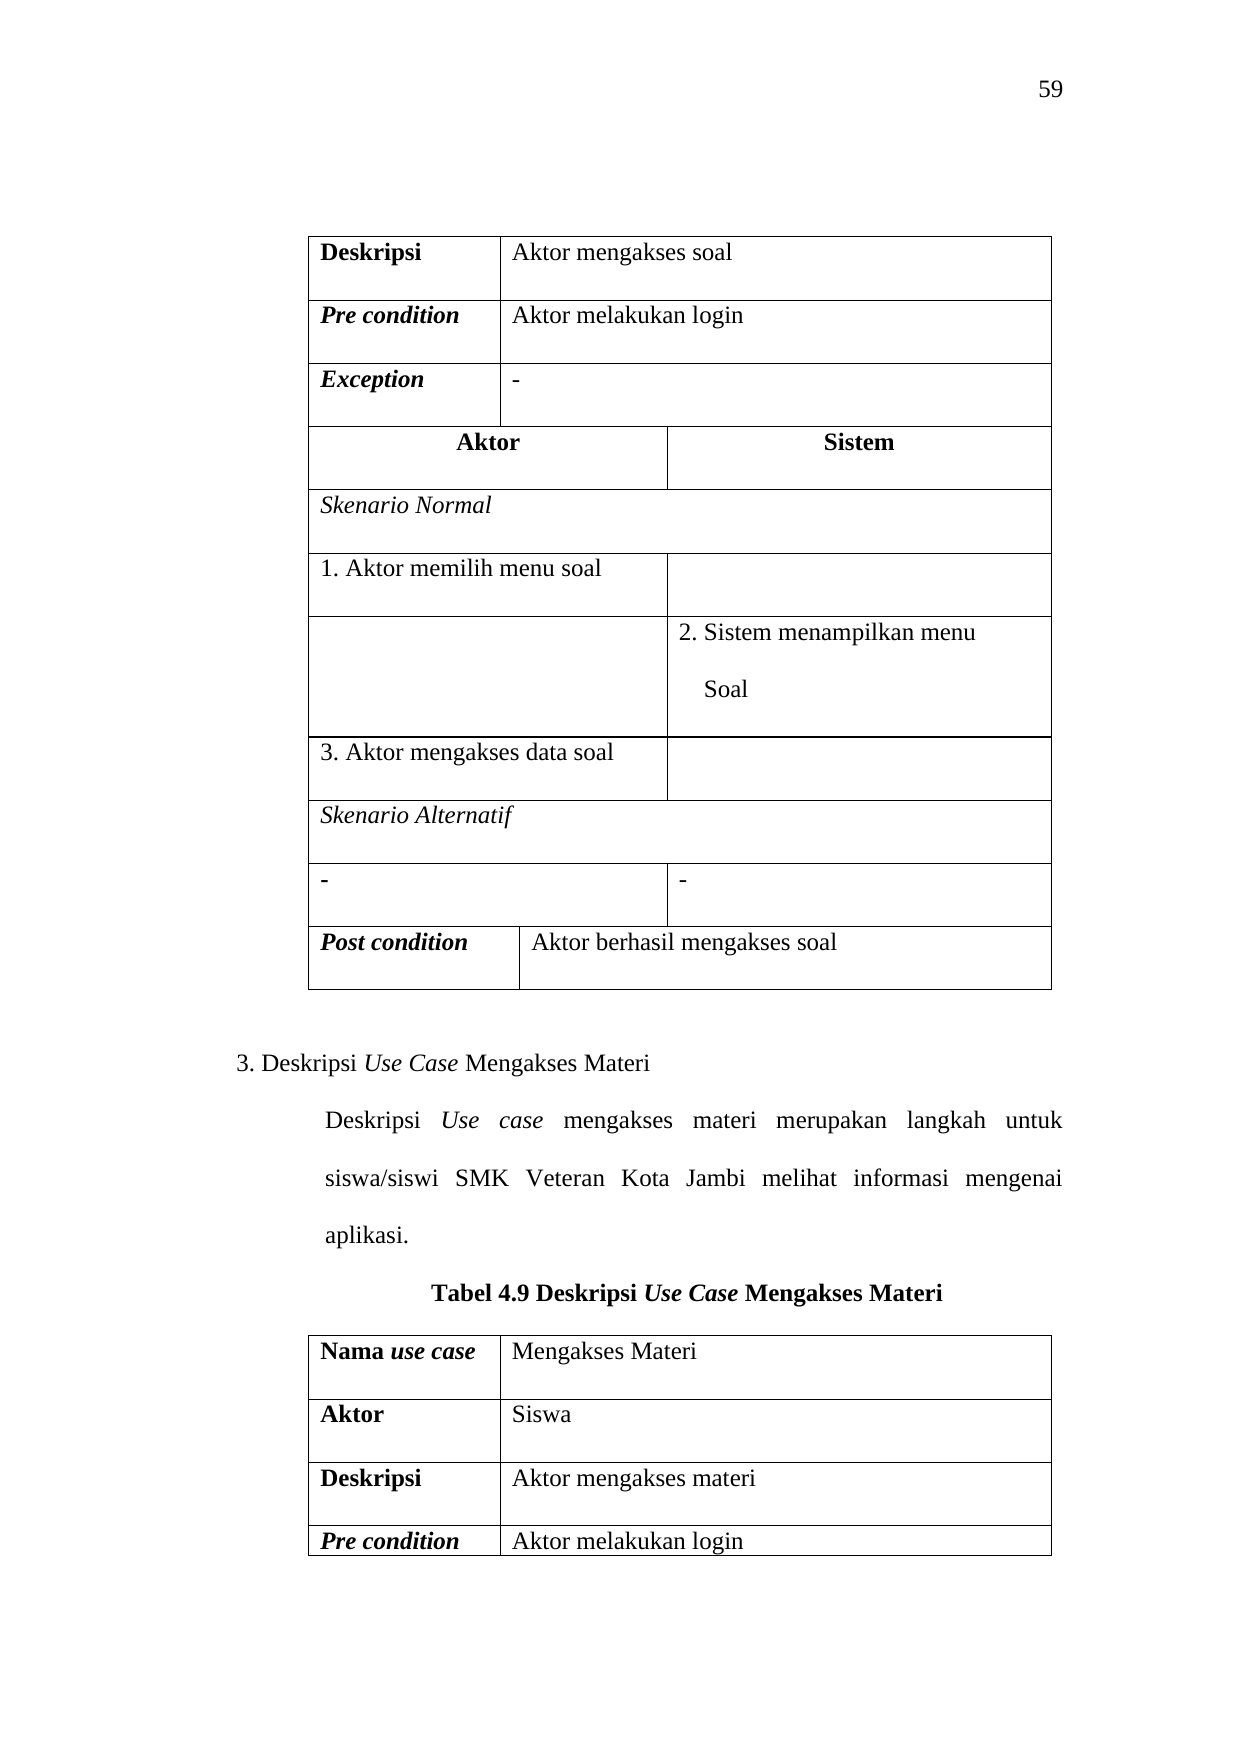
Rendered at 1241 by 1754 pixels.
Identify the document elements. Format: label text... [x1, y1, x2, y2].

table_cell Aktor mengakses materi [501, 1463, 1051, 1525]
text 3. Deskripsi Use Case Mengakses Materi [236, 1048, 1063, 1077]
text Tabel 4.9 Deskripsi Use Case Mengakses Materi [236, 1278, 1063, 1307]
table_cell [668, 554, 1051, 616]
table_cell Aktor mengakses soal [501, 237, 1051, 299]
table_cell 1. Aktor memilih menu soal [309, 554, 667, 616]
text Deskripsi Use case mengakses materi merupakan langkah untuk siswa/siswi SMK Veteran Kota Jambi melihat informasi mengenai aplikasi. [236, 1105, 1063, 1249]
table_cell 3. Aktor mengakses data soal [309, 738, 667, 799]
table_cell 2. Sistem menampilkan menu Soal [668, 617, 1051, 736]
table_cell [309, 617, 667, 736]
table_cell - [501, 364, 1051, 426]
table_header Nama use case [309, 1336, 500, 1398]
table_cell Skenario Normal [309, 490, 1051, 552]
table_cell Skenario Alternatif [309, 801, 1051, 863]
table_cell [501, 1526, 1051, 1555]
table_cell Deskripsi [309, 237, 500, 299]
table_cell - [309, 864, 667, 926]
table_cell Aktor [309, 1400, 500, 1462]
table_cell Post condition [309, 927, 519, 989]
table_cell Aktor berhasil mengakses soal [520, 927, 1051, 989]
table_cell Exception [309, 364, 500, 426]
table_cell Siswa [501, 1400, 1051, 1462]
table_cell [668, 738, 1051, 799]
table_cell Pre condition [309, 301, 500, 363]
table_cell Sistem [668, 427, 1051, 489]
table_cell - [668, 864, 1051, 926]
table_cell Deskripsi [309, 1463, 500, 1525]
table_header Mengakses Materi [501, 1336, 1051, 1398]
table_cell Aktor [309, 427, 667, 489]
table_cell Aktor melakukan login [501, 301, 1051, 363]
table_cell Pre condition [309, 1526, 500, 1555]
